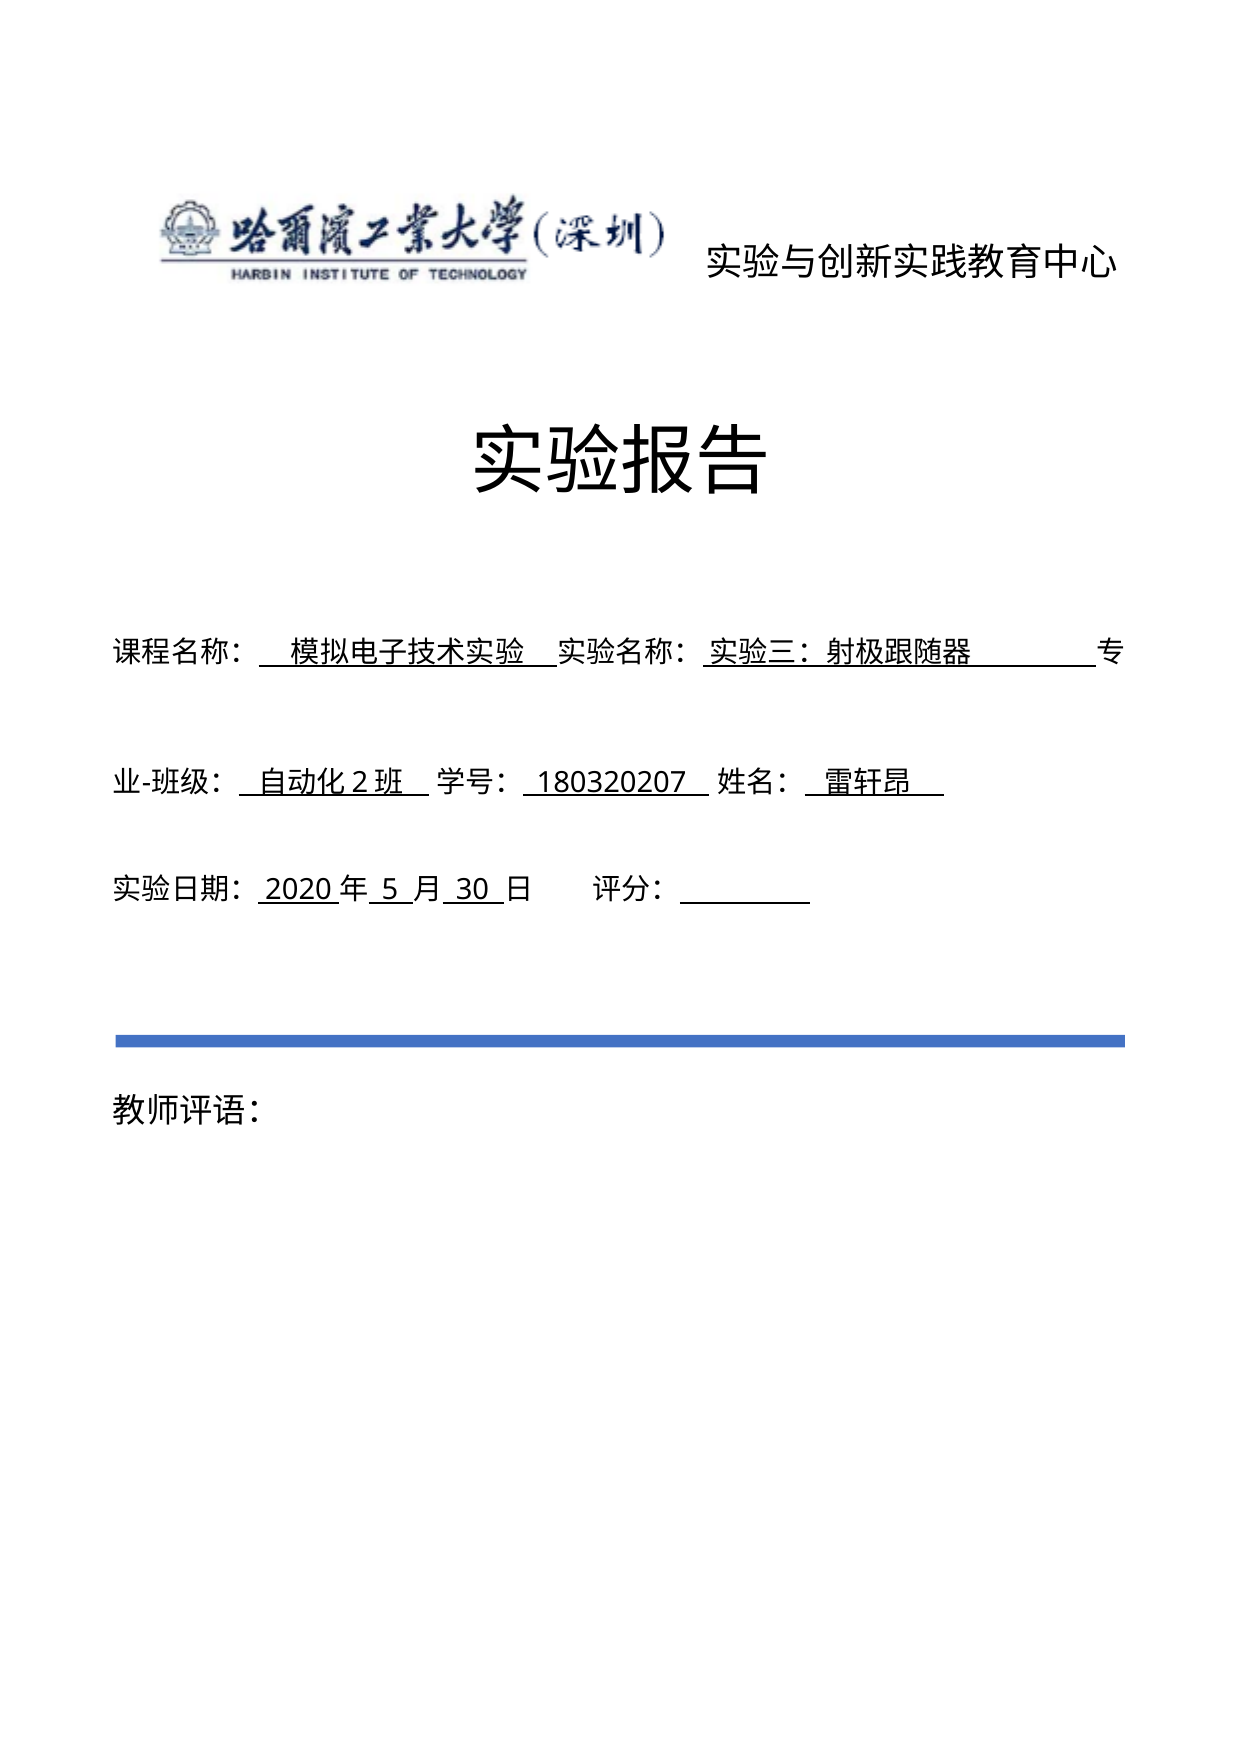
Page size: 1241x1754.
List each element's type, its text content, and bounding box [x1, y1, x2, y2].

text 课程名称： 模拟电子技术实验 实验名称： 实验三：射极跟随器 专业-班级： 自动化2班 学号： 180320207 姓名： 雷轩昂 [112, 617, 1128, 812]
text 教师评语： [112, 1075, 1128, 1140]
text 实验与创新实践教育中心 [686, 227, 1128, 292]
picture [112, 172, 686, 306]
text 实验报告 [112, 389, 1128, 519]
text 实验日期： 2020 年 5 月 30 日 评分： [112, 854, 1128, 919]
